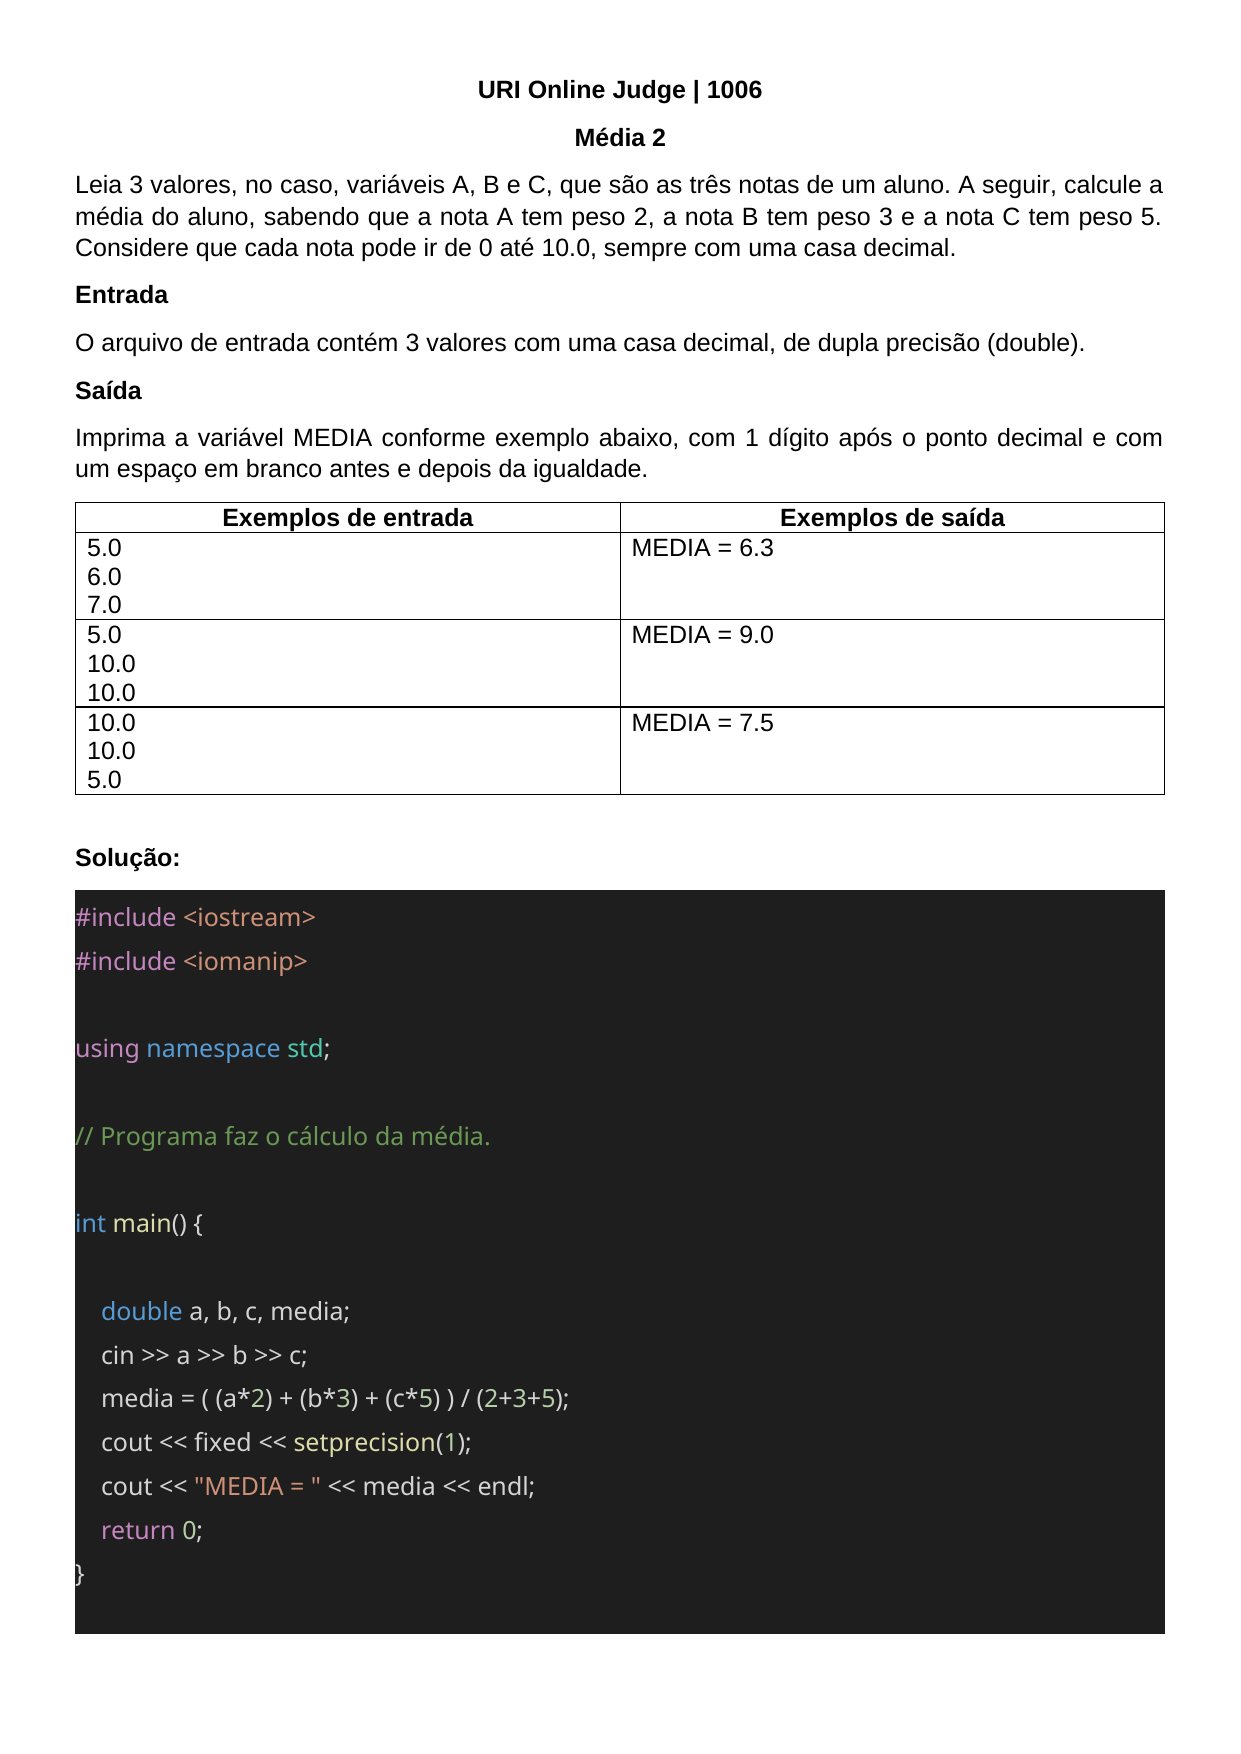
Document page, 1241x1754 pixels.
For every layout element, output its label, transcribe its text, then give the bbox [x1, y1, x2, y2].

table_cell MEDIA = 9.0 [621, 620, 1164, 706]
text cout << fixed << setprecision(1); [75, 1415, 1165, 1459]
text cout << "MEDIA = " << media << endl; [75, 1459, 1165, 1503]
table_cell 10.0 10.0 5.0 [76, 708, 620, 794]
text Imprima a variável MEDIA conforme exemplo abaixo, com 1 dígito após o ponto decimal e com um espaço em branco antes e depois da igualdade. [75, 423, 1165, 483]
text Entrada [75, 280, 1165, 309]
text return 0; [75, 1503, 1165, 1546]
text Saída [75, 376, 1165, 404]
text Leia 3 valores, no caso, variáveis A, B e C, que são as três notas de um aluno. A seguir, calcule a média do aluno, sabendo que a nota A tem peso 2, a nota B tem peso 3 e a nota C tem peso 5. Considere que cada nota pode ir de 0 até 10.0, sempre com uma casa decimal. [75, 170, 1165, 261]
text int main() { [75, 1196, 1165, 1240]
table_header Exemplos de saída [621, 503, 1164, 532]
text double a, b, c, media; [75, 1284, 1165, 1328]
text // Programa faz o cálculo da média. [75, 1109, 1165, 1153]
text Média 2 [75, 123, 1165, 151]
text O arquivo de entrada contém 3 valores com uma casa decimal, de dupla precisão (double). [75, 328, 1165, 357]
text Solução: [75, 842, 1165, 871]
table_cell MEDIA = 6.3 [621, 533, 1164, 619]
table_header Exemplos de entrada [76, 503, 620, 532]
text } [75, 1546, 1165, 1590]
table_cell 5.0 10.0 10.0 [76, 620, 620, 706]
text cin >> a >> b >> c; [75, 1328, 1165, 1371]
table_cell MEDIA = 7.5 [621, 708, 1164, 794]
text #include <iostream> [75, 890, 1165, 934]
table_cell 5.0 6.0 7.0 [76, 533, 620, 619]
text URI Online Judge | 1006 [75, 75, 1165, 104]
text using namespace std; [75, 1021, 1165, 1065]
text media = ( (a*2) + (b*3) + (c*5) ) / (2+3+5); [75, 1371, 1165, 1415]
text #include <iomanip> [75, 934, 1165, 978]
